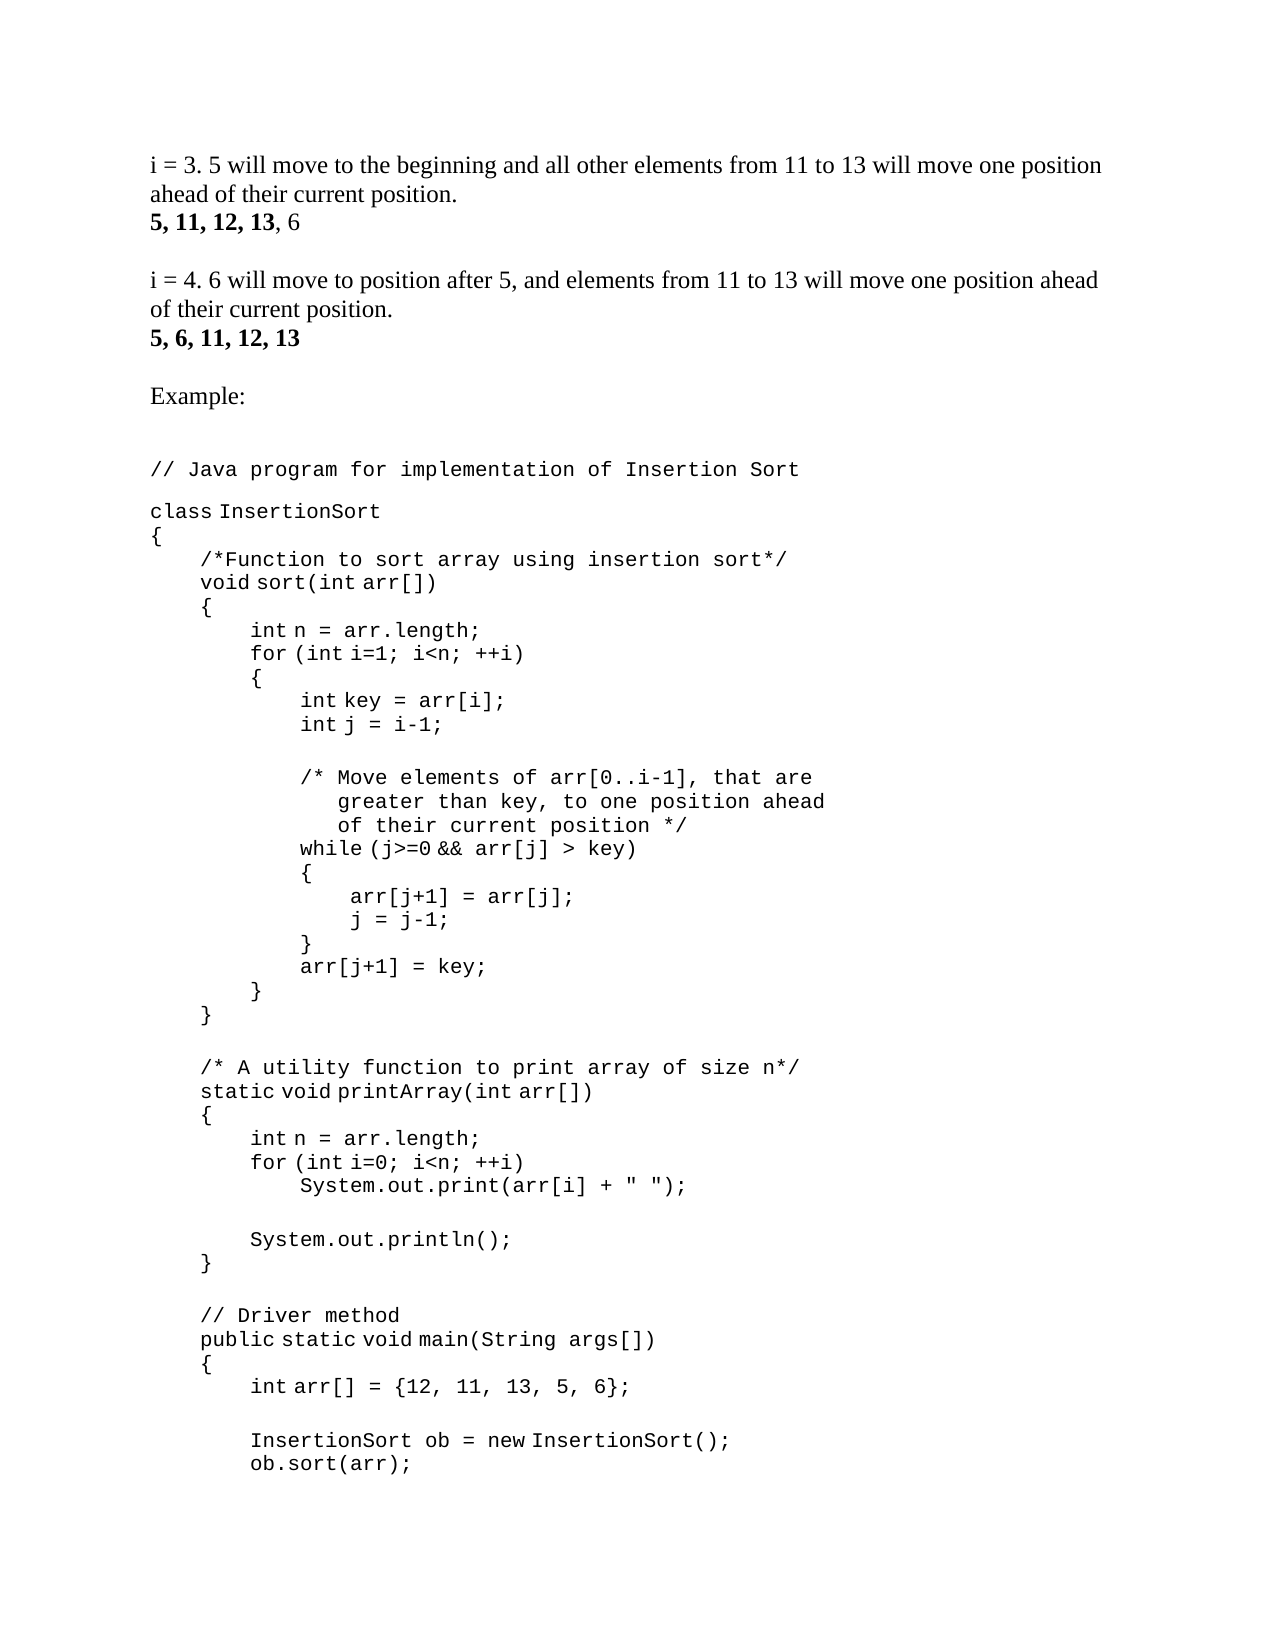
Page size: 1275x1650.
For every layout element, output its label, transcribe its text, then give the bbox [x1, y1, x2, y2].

text { [150, 1353, 1125, 1376]
text int n = arr.length; [150, 619, 1125, 643]
text System.out.print(arr[i] + " "); [150, 1175, 1125, 1199]
text static void printArray(int arr[]) [150, 1081, 1125, 1104]
text } [150, 1252, 1125, 1276]
text Example: [150, 381, 1125, 409]
text public static void main(String args[]) [150, 1329, 1125, 1353]
text int n = arr.length; [150, 1128, 1125, 1152]
text of their current position */ [150, 815, 1125, 838]
text { [150, 596, 1125, 619]
text i = 4. 6 will move to position after 5, and elements from 11 to 13 will move one position ahead of their current position. 5, 6, 11, 12, 13 [150, 265, 1125, 352]
text for (int i=1; i<n; ++i) [150, 643, 1125, 667]
text while (j>=0 && arr[j] > key) [150, 838, 1125, 862]
text arr[j+1] = key; [150, 957, 1125, 980]
text int key = arr[i]; [150, 691, 1125, 714]
text } [150, 933, 1125, 957]
text j = j-1; [150, 909, 1125, 933]
text System.out.println(); [150, 1228, 1125, 1252]
text } [150, 980, 1125, 1004]
text int j = i-1; [150, 714, 1125, 738]
text void sort(int arr[]) [150, 572, 1125, 596]
text for (int i=0; i<n; ++i) [150, 1152, 1125, 1175]
text greater than key, to one position ahead [150, 791, 1125, 815]
text class InsertionSort [150, 501, 1125, 525]
text // Java program for implementation of Insertion Sort [150, 428, 1125, 483]
text int arr[] = {12, 11, 13, 5, 6}; [150, 1376, 1125, 1400]
text { [150, 862, 1125, 886]
text /* Move elements of arr[0..i-1], that are [150, 767, 1125, 791]
text arr[j+1] = arr[j]; [150, 886, 1125, 909]
text { [150, 525, 1125, 549]
text { [150, 1104, 1125, 1128]
text i = 3. 5 will move to the beginning and all other elements from 11 to 13 will move one position ahead of their current position. 5, 11, 12, 13, 6 [150, 150, 1125, 236]
text InsertionSort ob = new InsertionSort(); [150, 1429, 1125, 1453]
text /* A utility function to print array of size n*/ [150, 1057, 1125, 1081]
text // Driver method [150, 1305, 1125, 1329]
text { [150, 667, 1125, 691]
text /*Function to sort array using insertion sort*/ [150, 549, 1125, 572]
text } [150, 1004, 1125, 1027]
text ob.sort(arr); [150, 1453, 1125, 1477]
